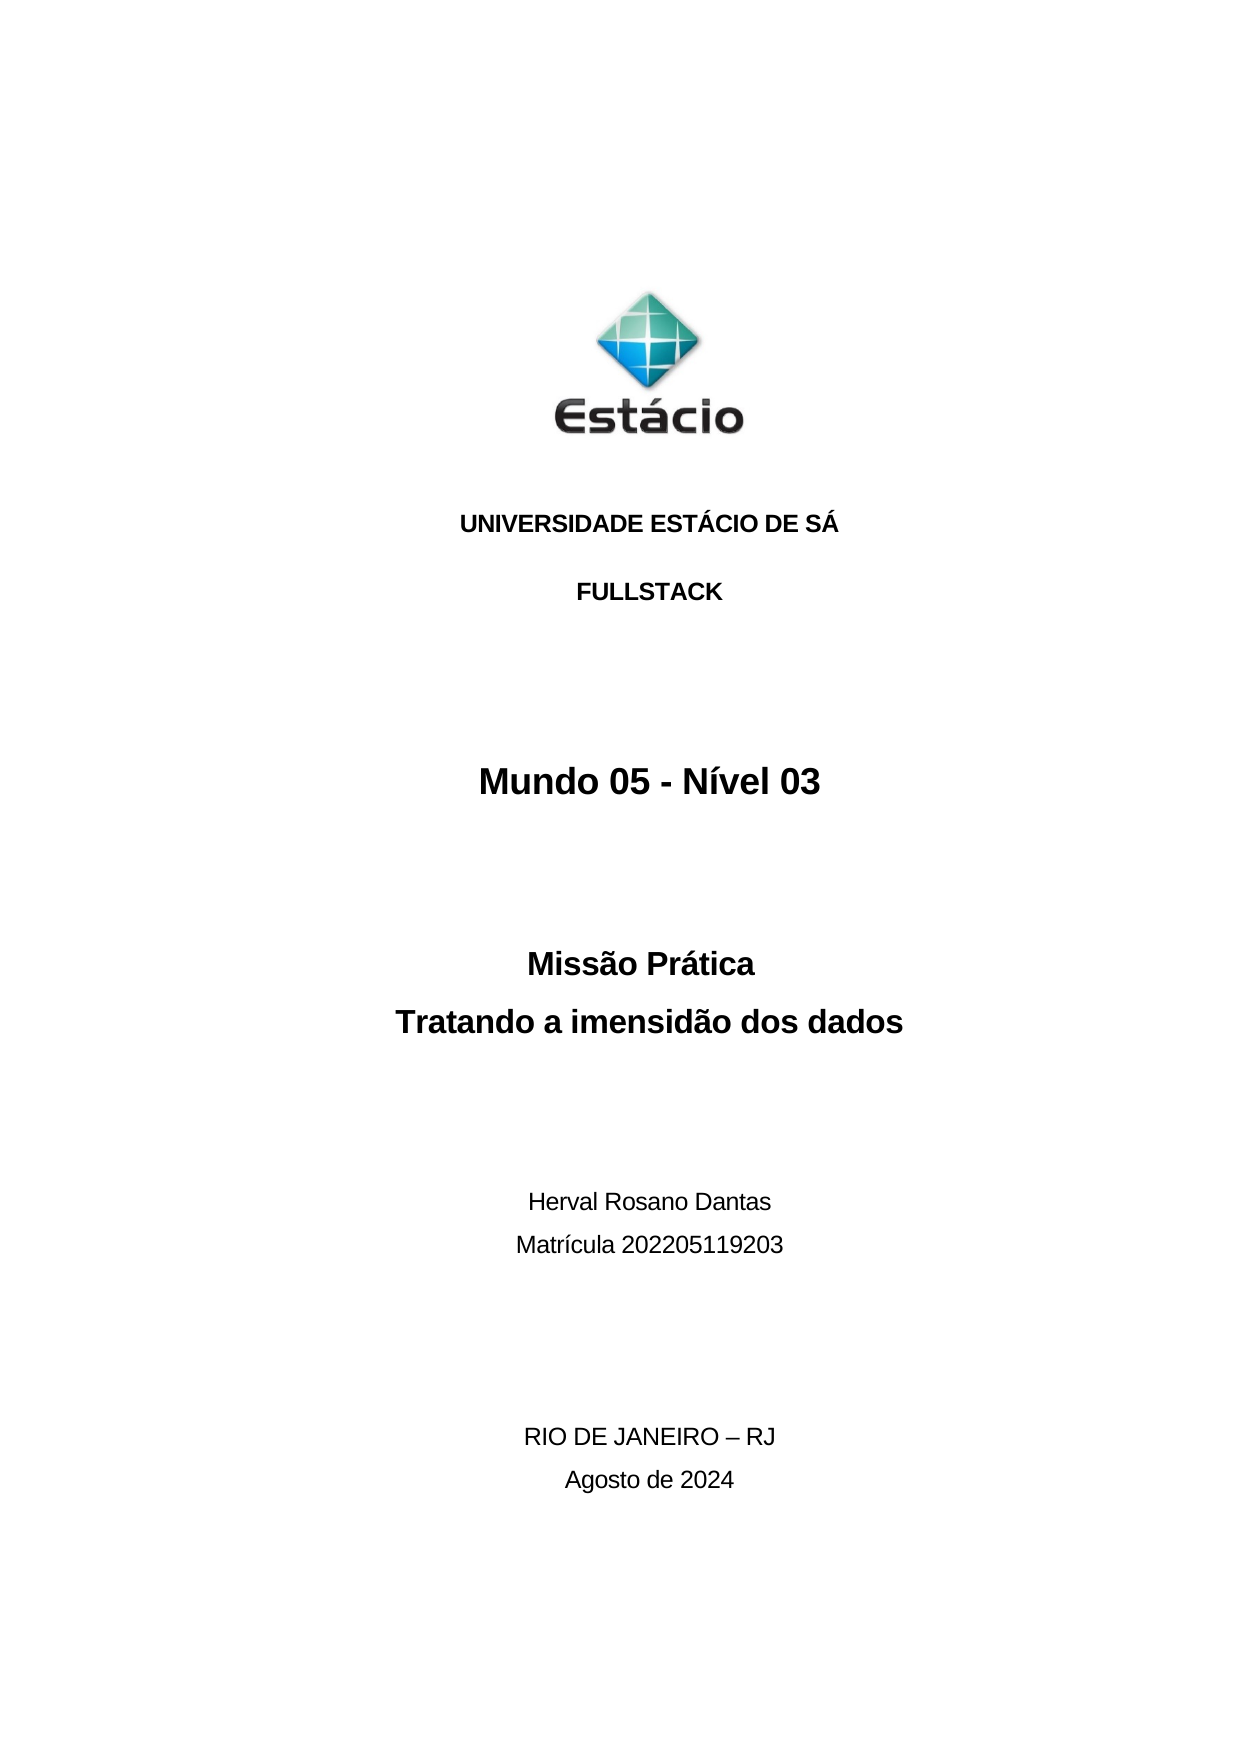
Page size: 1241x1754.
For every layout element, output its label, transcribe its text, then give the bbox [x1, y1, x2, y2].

picture [531, 265, 769, 470]
text FULLSTACK [177, 577, 1122, 606]
text UNIVERSIDADE ESTÁCIO DE SÁ [177, 509, 1122, 537]
text Missão Prática Tratando a imensidão dos dados [177, 887, 1122, 1040]
text RIO DE JANEIRO – RJ Agosto de 2024 [177, 1422, 1122, 1494]
text Mundo 05 - Nível 03 [177, 759, 1122, 802]
text Herval Rosano Dantas Matrícula 202205119203 [177, 1187, 1122, 1259]
